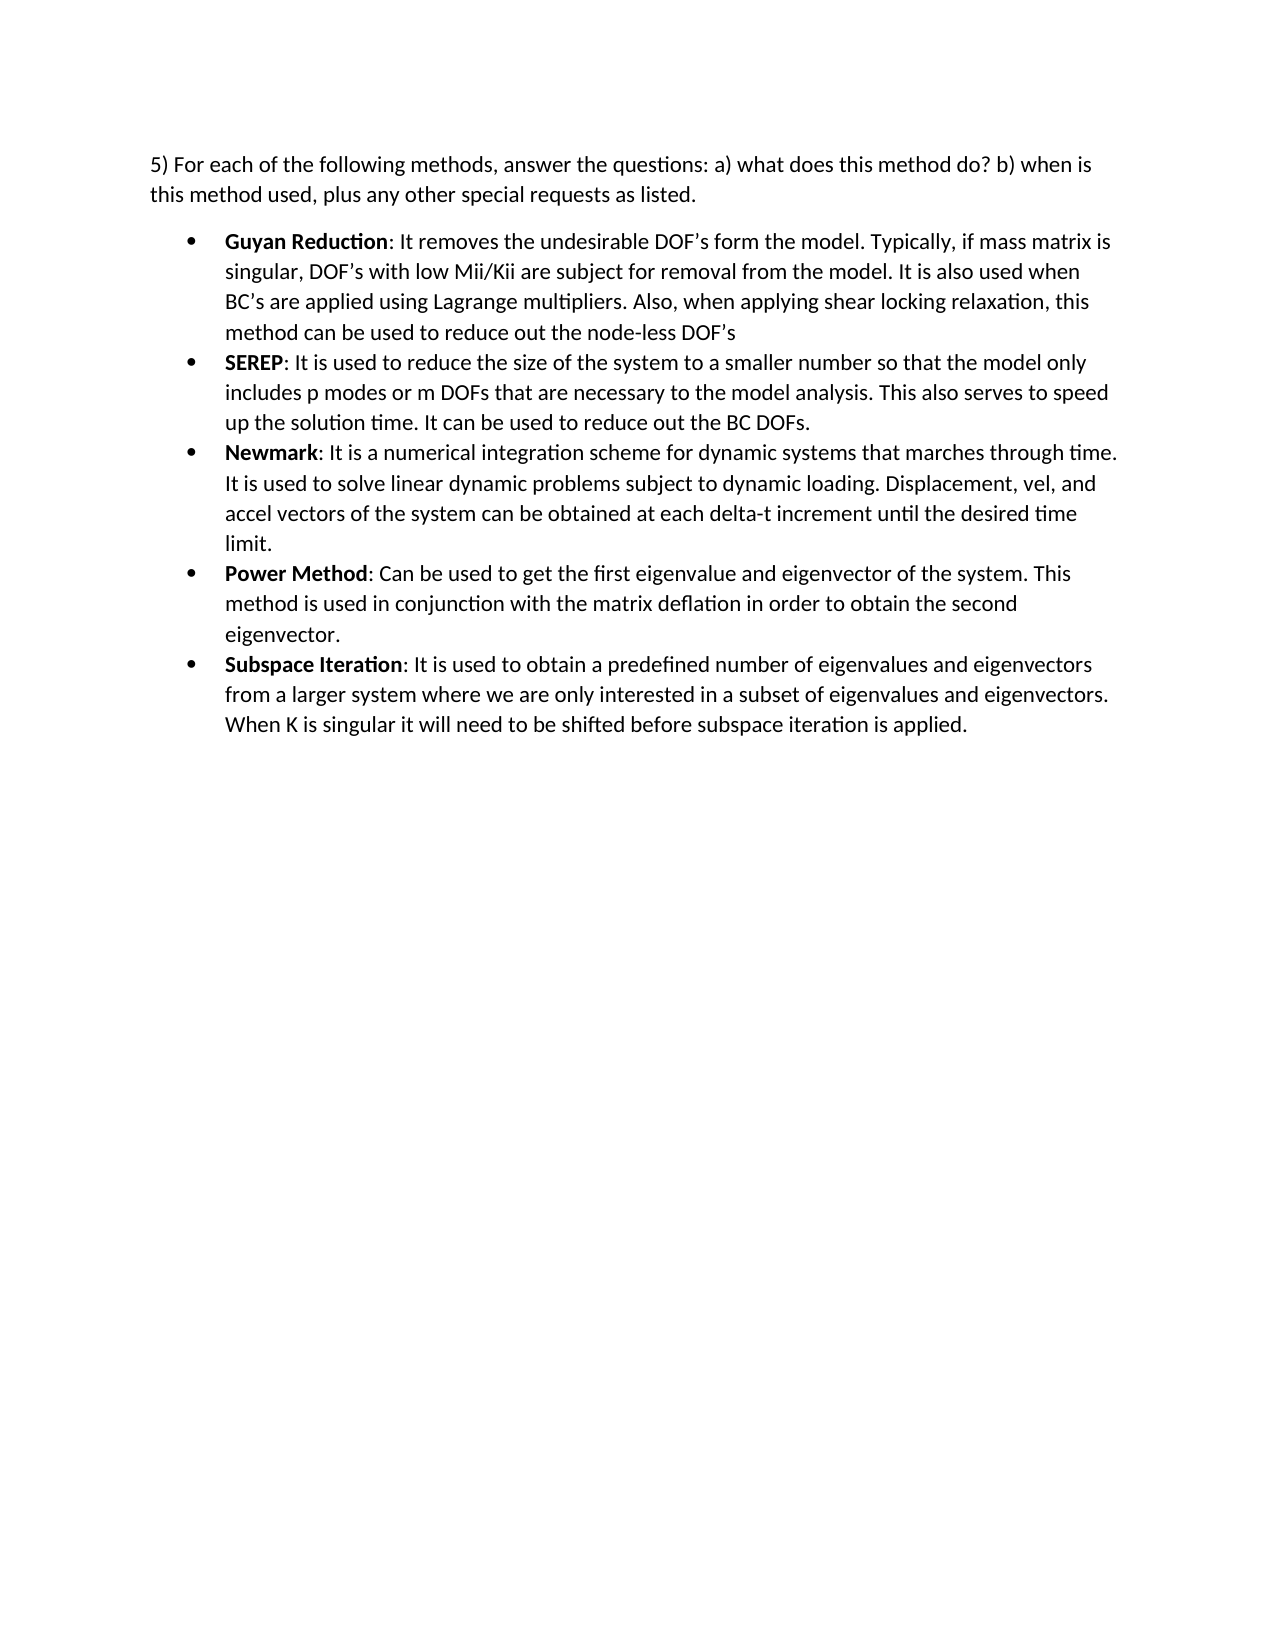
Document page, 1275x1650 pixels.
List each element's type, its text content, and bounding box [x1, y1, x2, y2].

text 5) For each of the following methods, answer the questions: a) what does this method do? b) when is this method used, plus any other special requests as listed. [150, 150, 1125, 208]
list Power Method: Can be used to get the first eigenvalue and eigenvector of the system. This method is used in conjunction with the matrix deflation in order to obtain the second eigenvector. [187, 559, 1125, 648]
list Guyan Reduction: It removes the undesirable DOF’s form the model. Typically, if mass matrix is singular, DOF’s with low Mii/Kii are subject for removal from the model. It is also used when BC’s are applied using Lagrange multipliers. Also, when applying shear locking relaxation, this method can be used to reduce out the node-less DOF’s [187, 227, 1125, 346]
list Newmark: It is a numerical integration scheme for dynamic systems that marches through time. It is used to solve linear dynamic problems subject to dynamic loading. Displacement, vel, and accel vectors of the system can be obtained at each delta-t increment until the desired time limit. [187, 438, 1125, 557]
list SEREP: It is used to reduce the size of the system to a smaller number so that the model only includes p modes or m DOFs that are necessary to the model analysis. This also serves to speed up the solution time. It can be used to reduce out the BC DOFs. [187, 348, 1125, 436]
list Subspace Iteration: It is used to obtain a predefined number of eigenvalues and eigenvectors from a larger system where we are only interested in a subset of eigenvalues and eigenvectors. When K is singular it will need to be shifted before subspace iteration is applied. [187, 650, 1125, 738]
